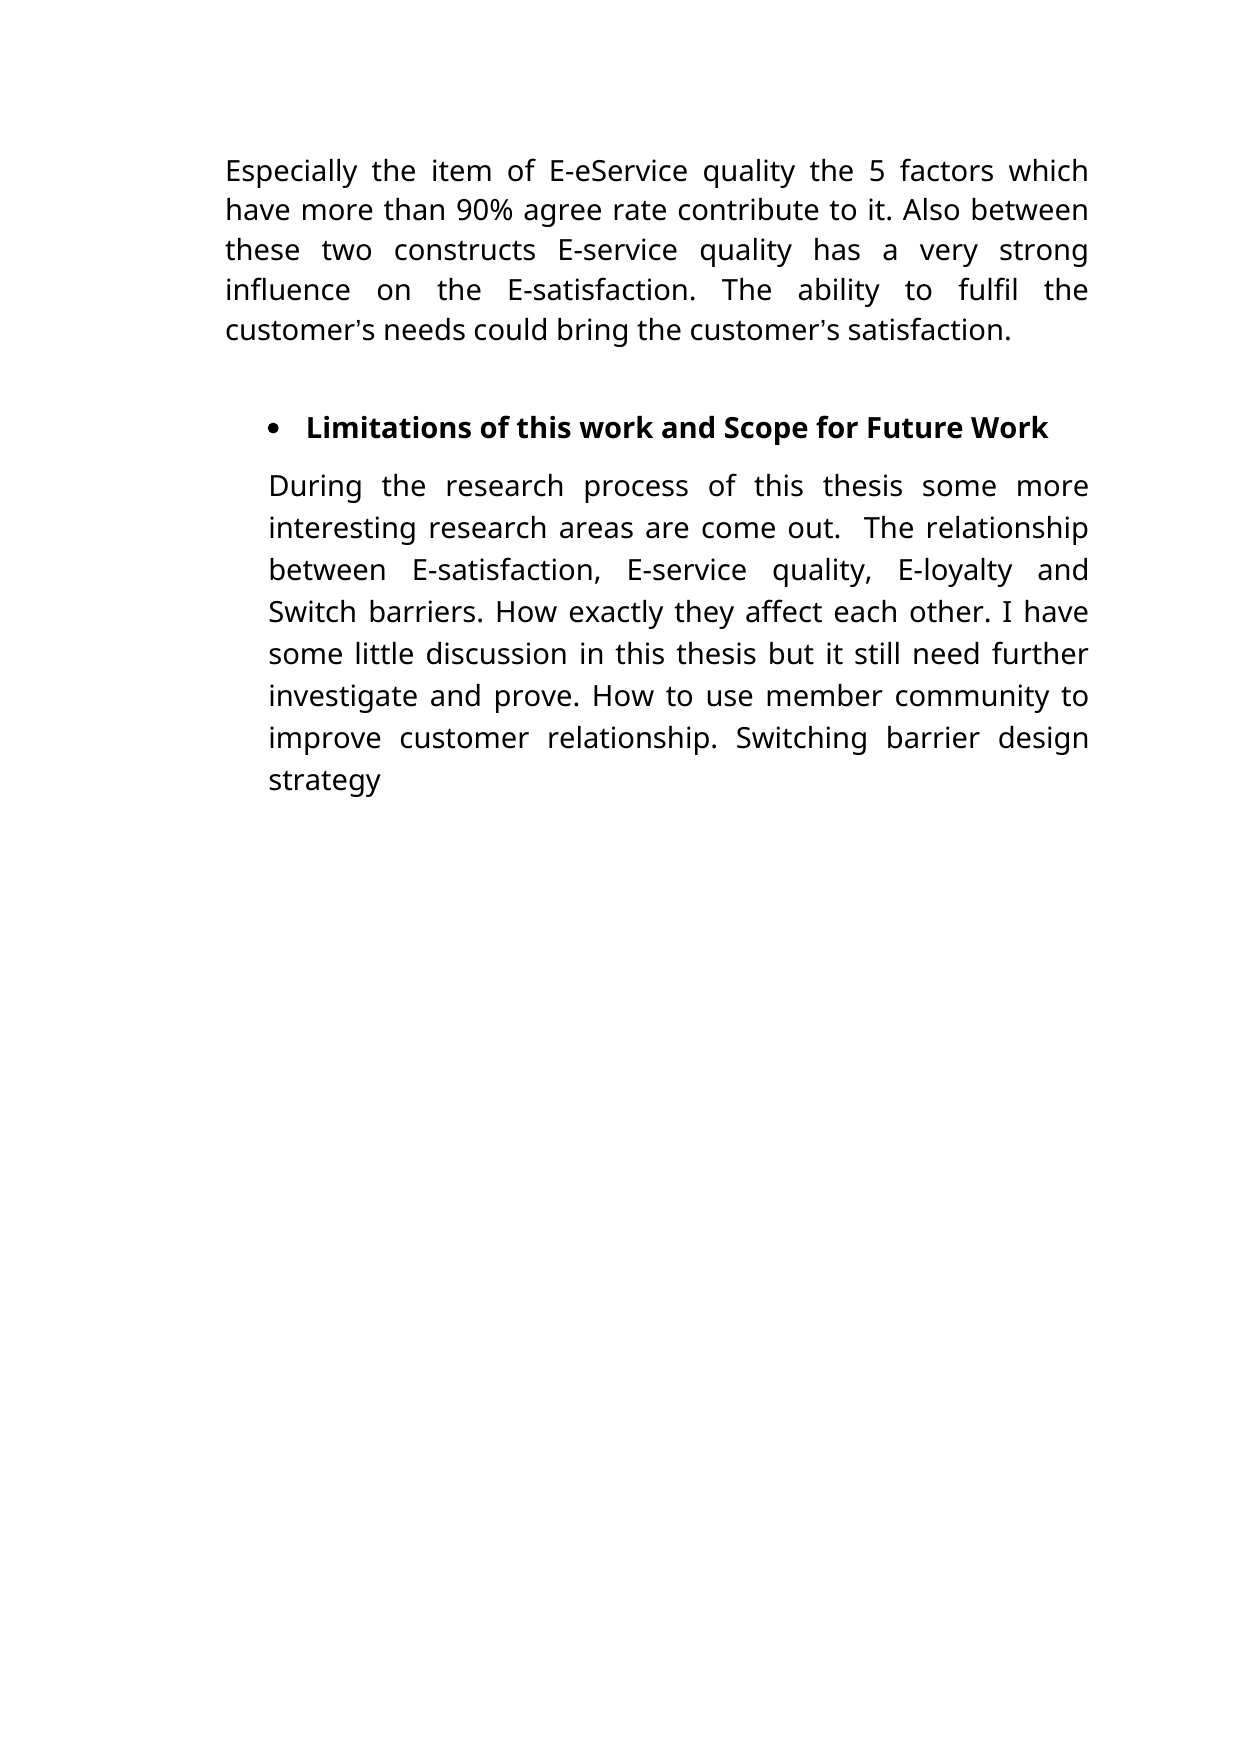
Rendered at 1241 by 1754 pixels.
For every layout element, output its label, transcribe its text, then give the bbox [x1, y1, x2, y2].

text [225, 150, 1090, 348]
text During the research process of this thesis some more interesting research areas are come out. The relationship between E-satisfaction, E-service quality, E-loyalty and Switch barriers. How exactly they affect each other. I have some little discussion in this thesis but it still need further investigate and prove. How to use member community to improve customer relationship. Switching barrier design strategy [268, 466, 1090, 799]
list Limitations of this work and Scope for Future Work [268, 407, 1090, 447]
